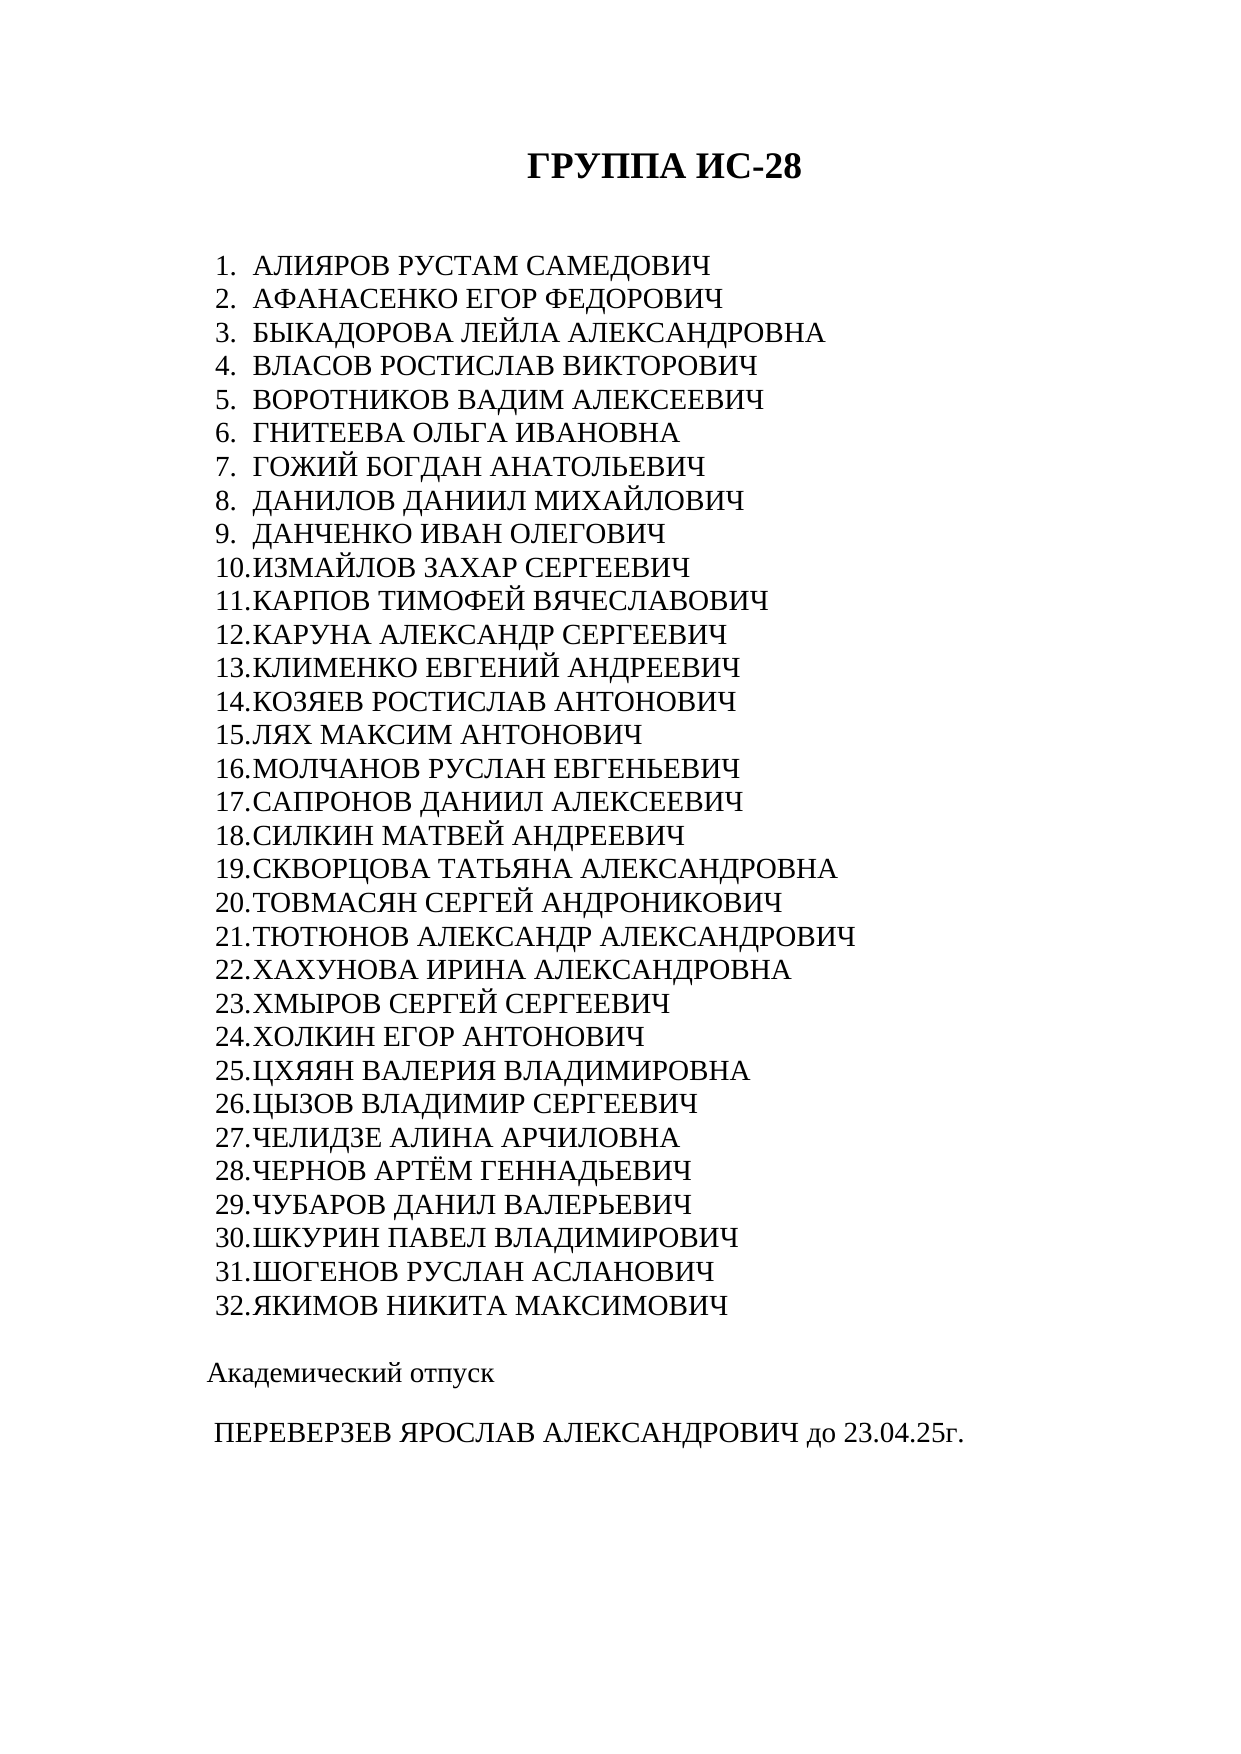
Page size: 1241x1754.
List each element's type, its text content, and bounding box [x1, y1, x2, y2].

list скворцова татьяна александровна [215, 852, 1152, 885]
list Клименко Евгений Андреевич [215, 650, 1152, 684]
list Чернов Артём Геннадьевич [215, 1153, 1152, 1187]
list Силкин Матвей Андреевич [215, 818, 1152, 852]
list якимов никита максимович [215, 1288, 1152, 1321]
list Власов Ростислав Викторович [215, 348, 1152, 382]
list АФАНАСЕНКО ЕГОР ФЕДОРОВИЧ [215, 281, 1152, 315]
list Цызов Владимир Сергеевич [215, 1086, 1152, 1120]
list Алияров Рустам Самедович [215, 248, 1152, 281]
list Гожий Богдан Анатольевич [215, 449, 1152, 483]
list Товмасян Сергей Андроникович [215, 885, 1152, 919]
list тютюнов александр александрович [215, 919, 1152, 952]
text Переверзев Ярослав Александрович до 23.04.25г. [177, 1415, 1152, 1448]
list хахунова ирина александровна [215, 952, 1152, 986]
list Воротников Вадим Алексеевич [215, 382, 1152, 416]
text Академический отпуск [177, 1355, 1152, 1388]
list Измайлов Захар Сергеевич [215, 550, 1152, 583]
list Цхяян Валерия Владимировна [215, 1053, 1152, 1086]
list Хмыров Сергей Сергеевич [215, 986, 1152, 1019]
list ШКУРИН ПАВЕЛ ВЛАДИМИРОВИЧ [215, 1221, 1152, 1254]
list Шогенов Руслан Асланович [215, 1254, 1152, 1288]
list Молчанов Руслан Евгеньевич [215, 751, 1152, 784]
list Лях Максим Антонович [215, 717, 1152, 751]
list Быкадорова Лейла Александровна [215, 315, 1152, 348]
list Чубаров Данил Валерьевич [215, 1187, 1152, 1221]
list Гнитеева Ольга Ивановна [215, 416, 1152, 449]
list Сапронов Даниил Алексеевич [215, 784, 1152, 818]
list Каруна Александр Сергеевич [215, 617, 1152, 650]
list Челидзе Алина Арчиловна [215, 1120, 1152, 1153]
list Холкин Егор Антонович [215, 1019, 1152, 1053]
list Данилов Даниил Михайлович [215, 483, 1152, 516]
text ГРУППА ИС-28 [177, 143, 1152, 186]
list Козяев Ростислав Антонович [215, 684, 1152, 717]
list Данченко Иван Олегович [215, 516, 1152, 550]
list Карпов Тимофей Вячеславович [215, 583, 1152, 617]
